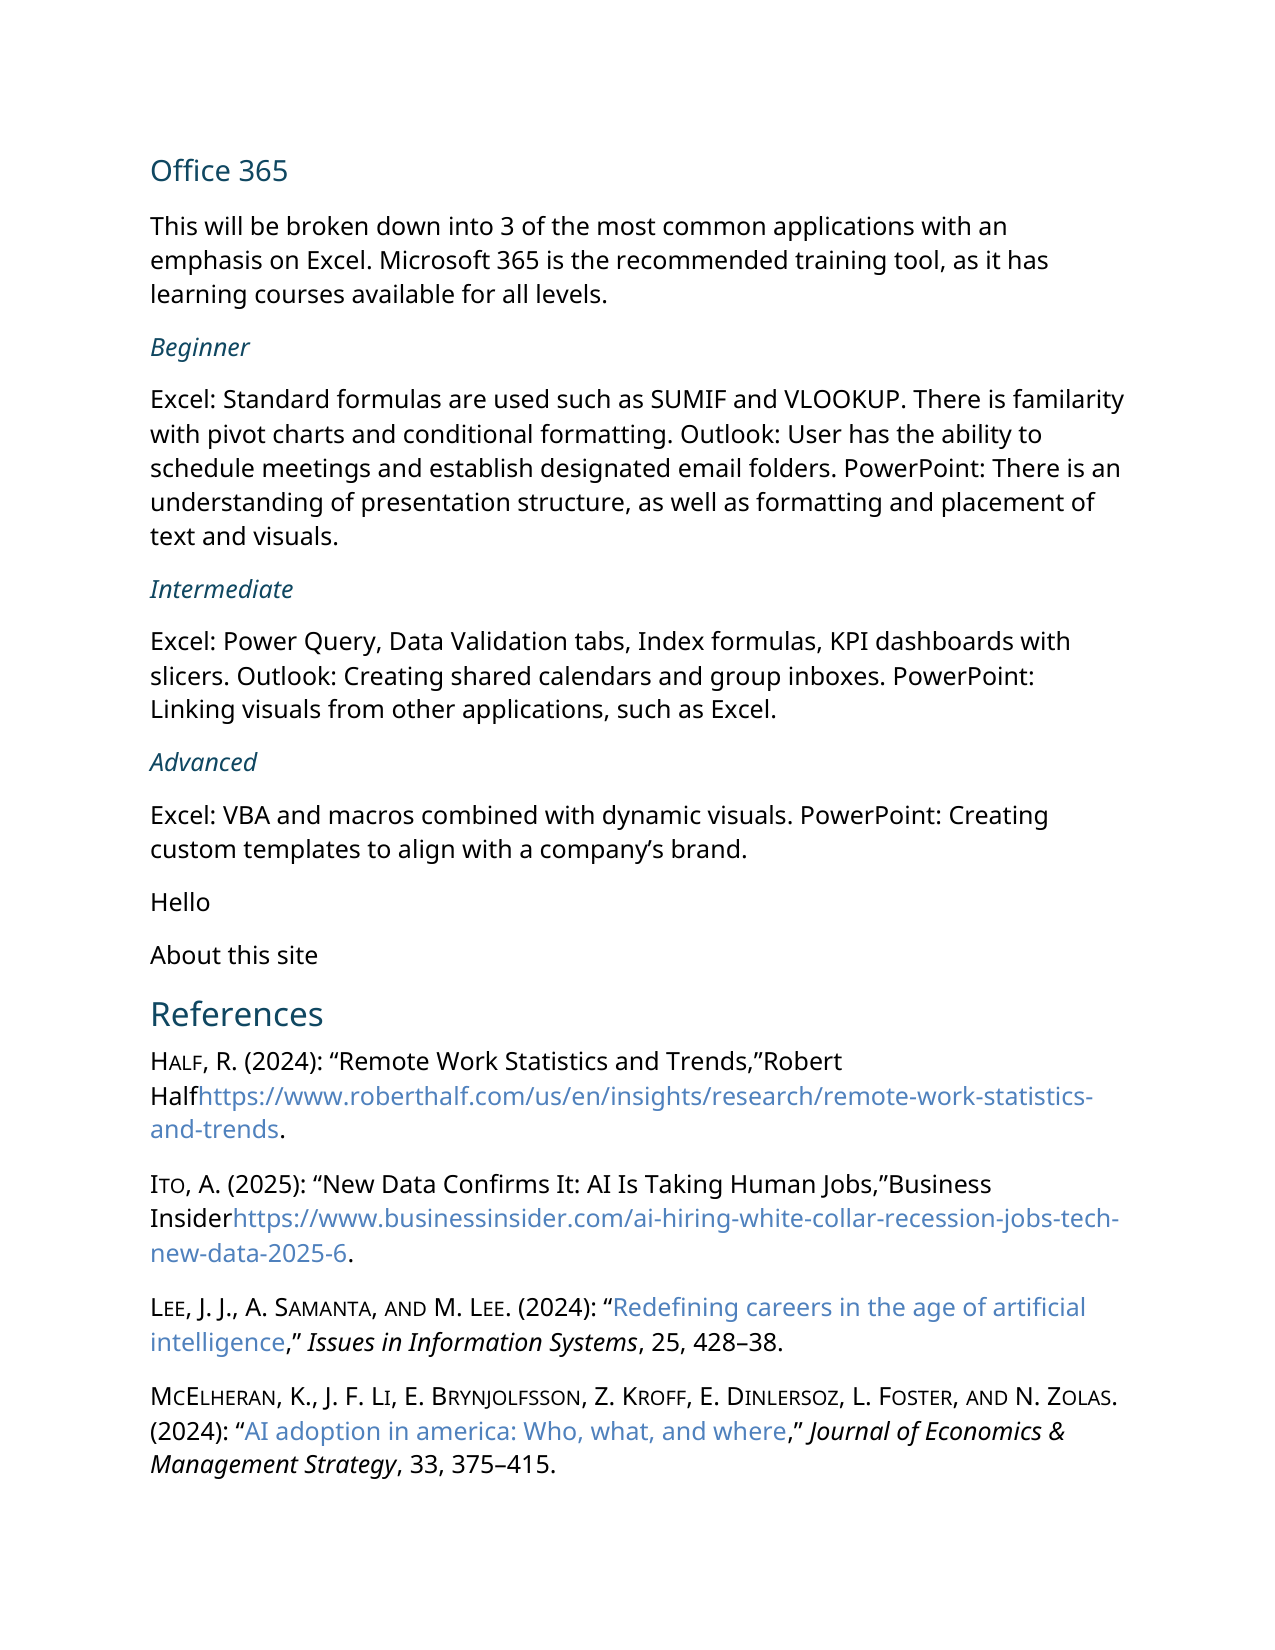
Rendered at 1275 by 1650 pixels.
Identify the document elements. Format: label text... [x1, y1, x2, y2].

text This will be broken down into 3 of the most common applications with an emphasis on Excel. Microsoft 365 is the recommended training tool, as it has learning courses available for all levels. [150, 208, 1125, 311]
text Ito, A. (2025): “New Data Confirms It: AI Is Taking Human Jobs,”Business Insiderhttps://www.businessinsider.com/ai-hiring-white-collar-recession-jobs-tech-new-data-2025-6. [150, 1167, 1125, 1269]
text Lee, J. J., A. Samanta, and M. Lee. (2024): “Redefining careers in the age of artificial intelligence,” Issues in Information Systems, 25, 428–38. [150, 1290, 1125, 1358]
text Excel: VBA and macros combined with dynamic visuals. PowerPoint: Creating custom templates to align with a company’s brand. [150, 798, 1125, 866]
subtitle Advanced [150, 745, 1125, 779]
text About this site [150, 937, 1125, 972]
subtitle References [150, 990, 1125, 1036]
text Excel: Standard formulas are used such as SUMIF and VLOOKUP. There is familarity with pivot charts and conditional formatting. Outlook: User has the ability to schedule meetings and establish designated email folders. PowerPoint: There is an understanding of presentation structure, as well as formatting and placement of text and visuals. [150, 382, 1125, 552]
text McElheran, K., J. F. Li, E. Brynjolfsson, Z. Kroff, E. Dinlersoz, L. Foster, and N. Zolas. (2024): “AI adoption in america: Who, what, and where,” Journal of Economics & Management Strategy, 33, 375–415. [150, 1379, 1125, 1481]
text Excel: Power Query, Data Validation tabs, Index formulas, KPI dashboards with slicers. Outlook: Creating shared calendars and group inboxes. PowerPoint: Linking visuals from other applications, such as Excel. [150, 624, 1125, 726]
text Half, R. (2024): “Remote Work Statistics and Trends,”Robert Halfhttps://www.roberthalf.com/us/en/insights/research/remote-work-statistics-and-trends. [150, 1044, 1125, 1146]
subtitle Office 365 [150, 150, 1125, 190]
subtitle Intermediate [150, 571, 1125, 605]
subtitle Beginner [150, 329, 1125, 363]
text Hello [150, 885, 1125, 919]
